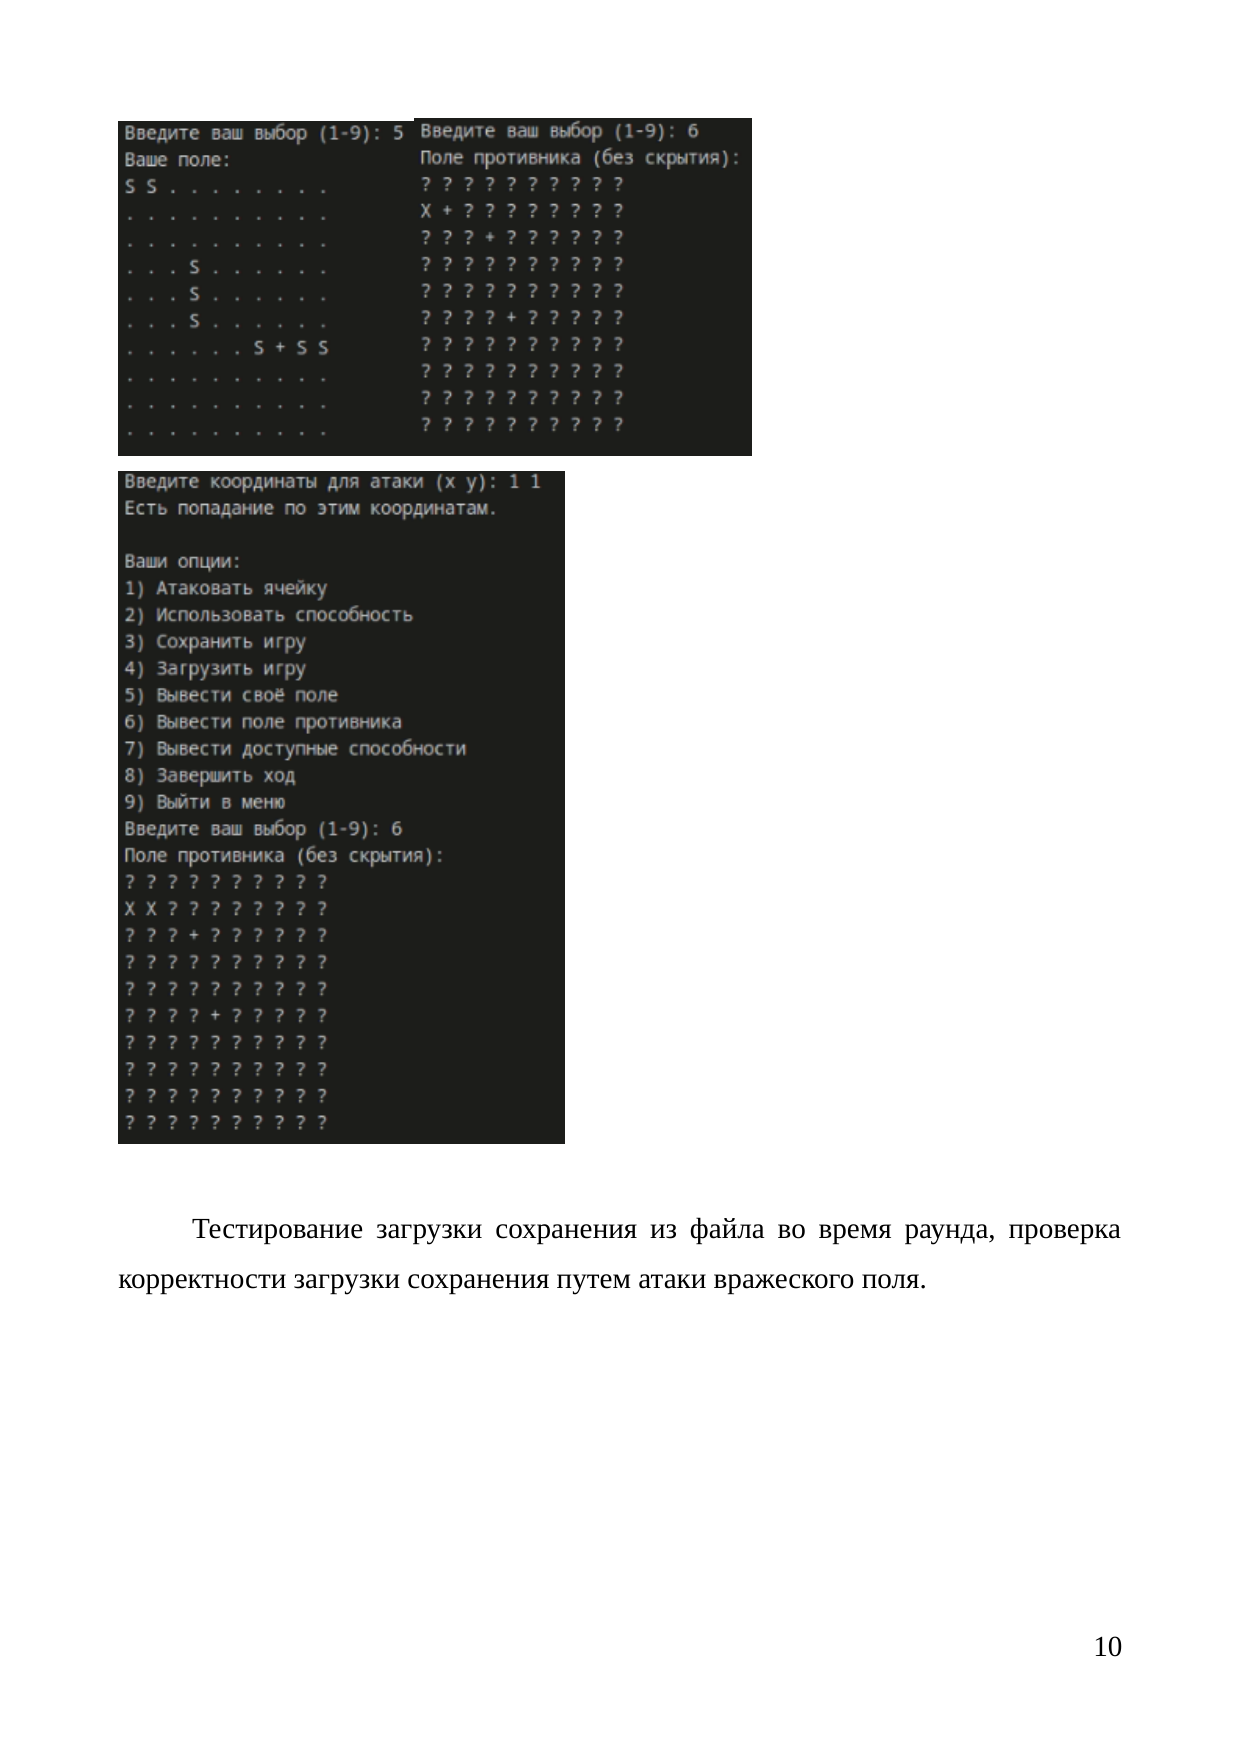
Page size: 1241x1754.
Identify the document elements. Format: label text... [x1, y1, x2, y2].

picture [118, 118, 752, 456]
picture [118, 471, 565, 1144]
text Тестирование загрузки сохранения из файла во время раунда, проверка корректности загрузки сохранения путем атаки вражеского поля. [118, 1211, 1122, 1295]
